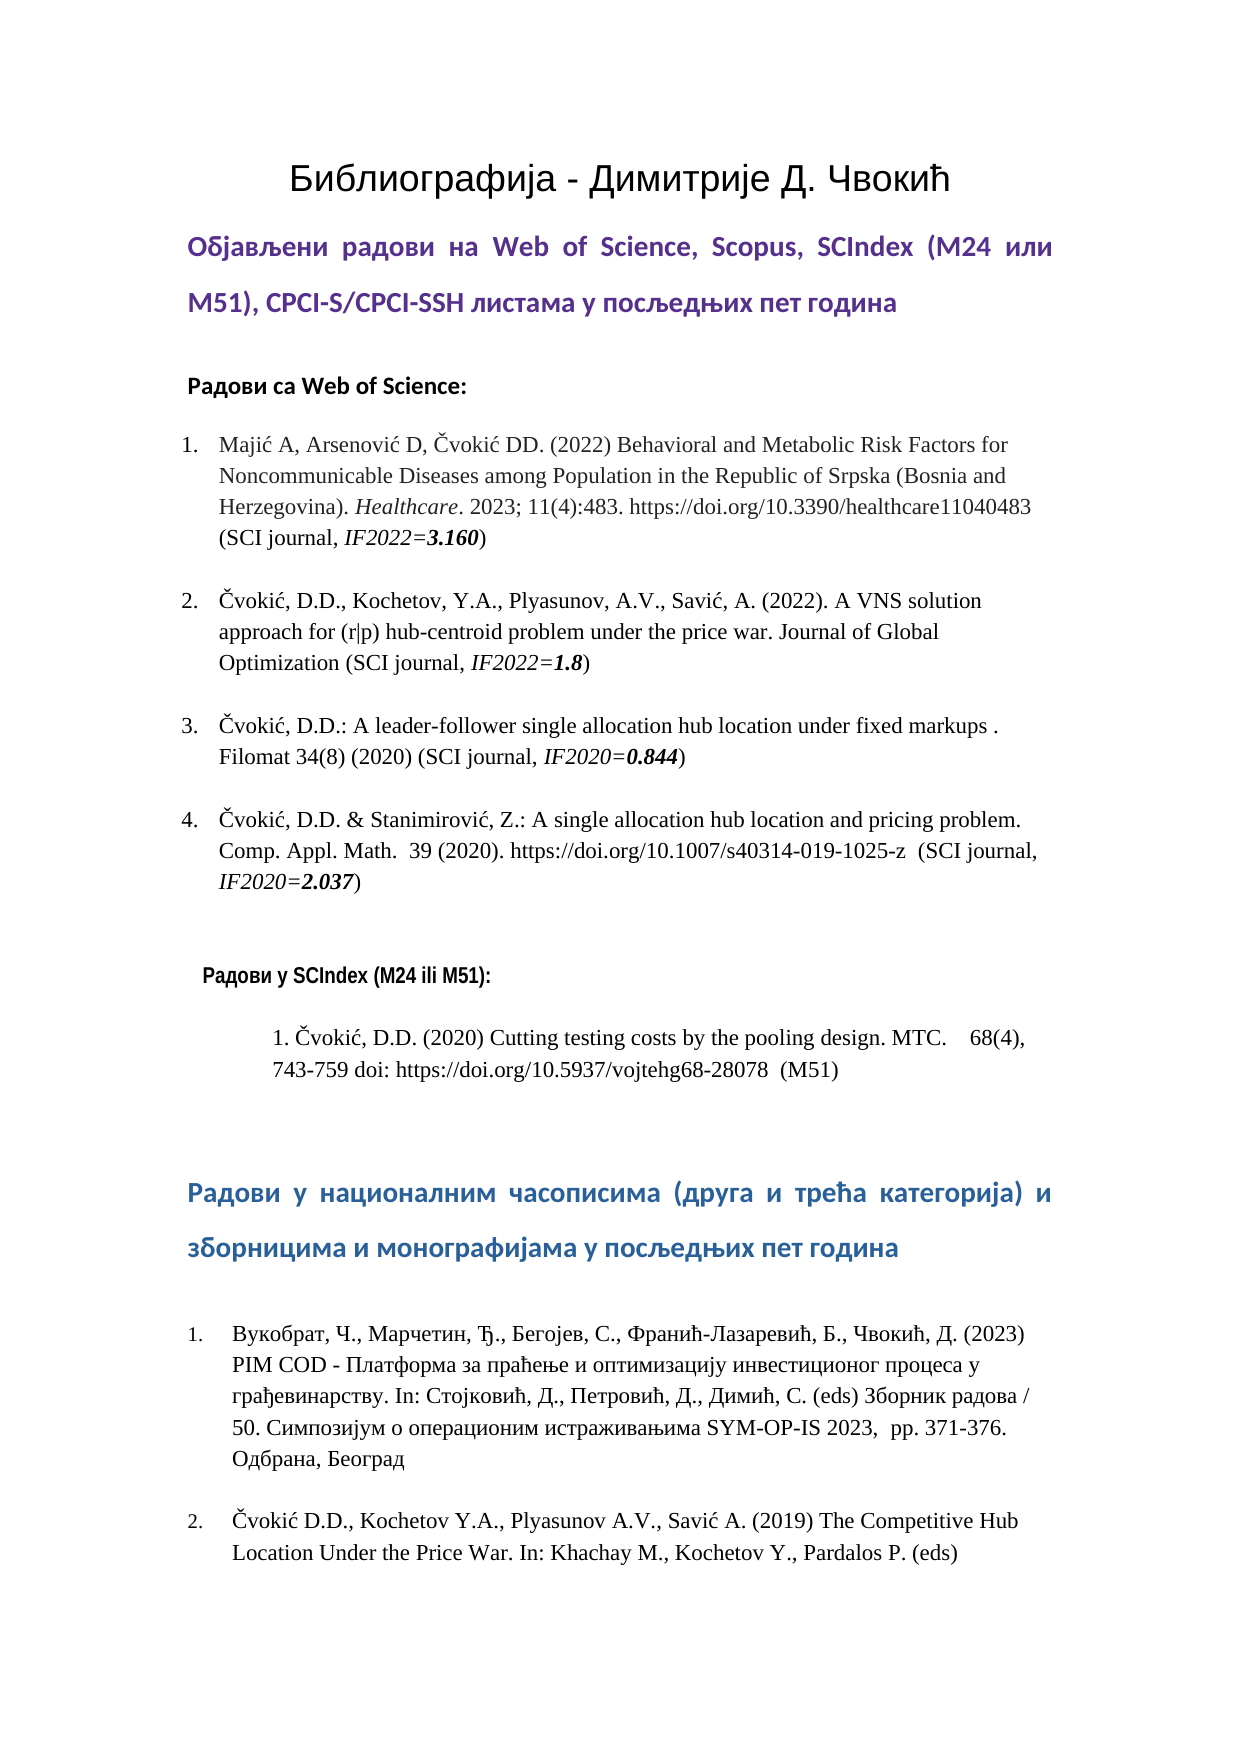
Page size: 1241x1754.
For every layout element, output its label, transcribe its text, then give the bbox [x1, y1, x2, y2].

list Majić A, Arsenović D, Čvokić DD. (2022) Behavioral and Metabolic Risk Factors for Noncommunicable Diseases among Population in the Republic of Srpska (Bosnia and Herzegovina). Healthcare. 2023; 11(4):483. https://doi.org/10.3390/healthcare11040483 (SCI journal, IF2022=3.160) [181, 426, 1053, 551]
subtitle Објављени радови на Web of Science, Scopus, SCIndex (M24 или М51), CPCI-S/CPCI-SSH листама у посљедњих пет година [187, 228, 1053, 320]
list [187, 1502, 1053, 1565]
list Čvokić, D.D.: A leader-follower single allocation hub location under fixed markups . Filomat 34(8) (2020) (SCI journal, IF2020=0.844) [181, 707, 1053, 769]
list Čvokić, D.D. & Stanimirović, Z.: A single allocation hub location and pricing problem. Comp. Appl. Math. 39 (2020). https://doi.org/10.1007/s40314-019-1025-z (SCI journal, IF2020=2.037) [181, 801, 1053, 894]
subtitle Радови у националним часописима (друга и трећа категорија) и зборницима и монографијама у посљедњих пет година [187, 1174, 1053, 1265]
list Čvokić, D.D., Kochetov, Y.A., Plyasunov, A.V., Savić, A. (2022). A VNS solution approach for (r|p) hub-centroid problem under the price war. Journal of Global Optimization (SCI journal, IF2022=1.8) [181, 582, 1053, 676]
text Радови у SCIndex (M24 ili M51): [202, 957, 1053, 988]
list Вукобрат, Ч., Марчетин, Ђ., Бегојев, С., Франић-Лазаревић, Б., Чвокић, Д. (2023) PIM COD - Платформа за праћење и оптимизацију инвестиционог процеса у грађевинарству. In: Стојковић, Д., Петровић, Д., Димић, С. (eds) Зборник радова / 50. Симпозијум о операционим истраживањима SYM-OP-IS 2023, pp. 371-376. Одбрана, Београд [187, 1315, 1053, 1471]
subtitle Библиографија - Димитрије Д. Чвокић [187, 156, 1053, 199]
text Радови са Web of Science: [187, 370, 1053, 400]
list 1. Čvokić, D.D. (2020) Cutting testing costs by the pooling design. MTC. 68(4), 743-759 doi: https://doi.org/10.5937/vojtehg68-28078 (М51) [272, 1019, 1053, 1082]
